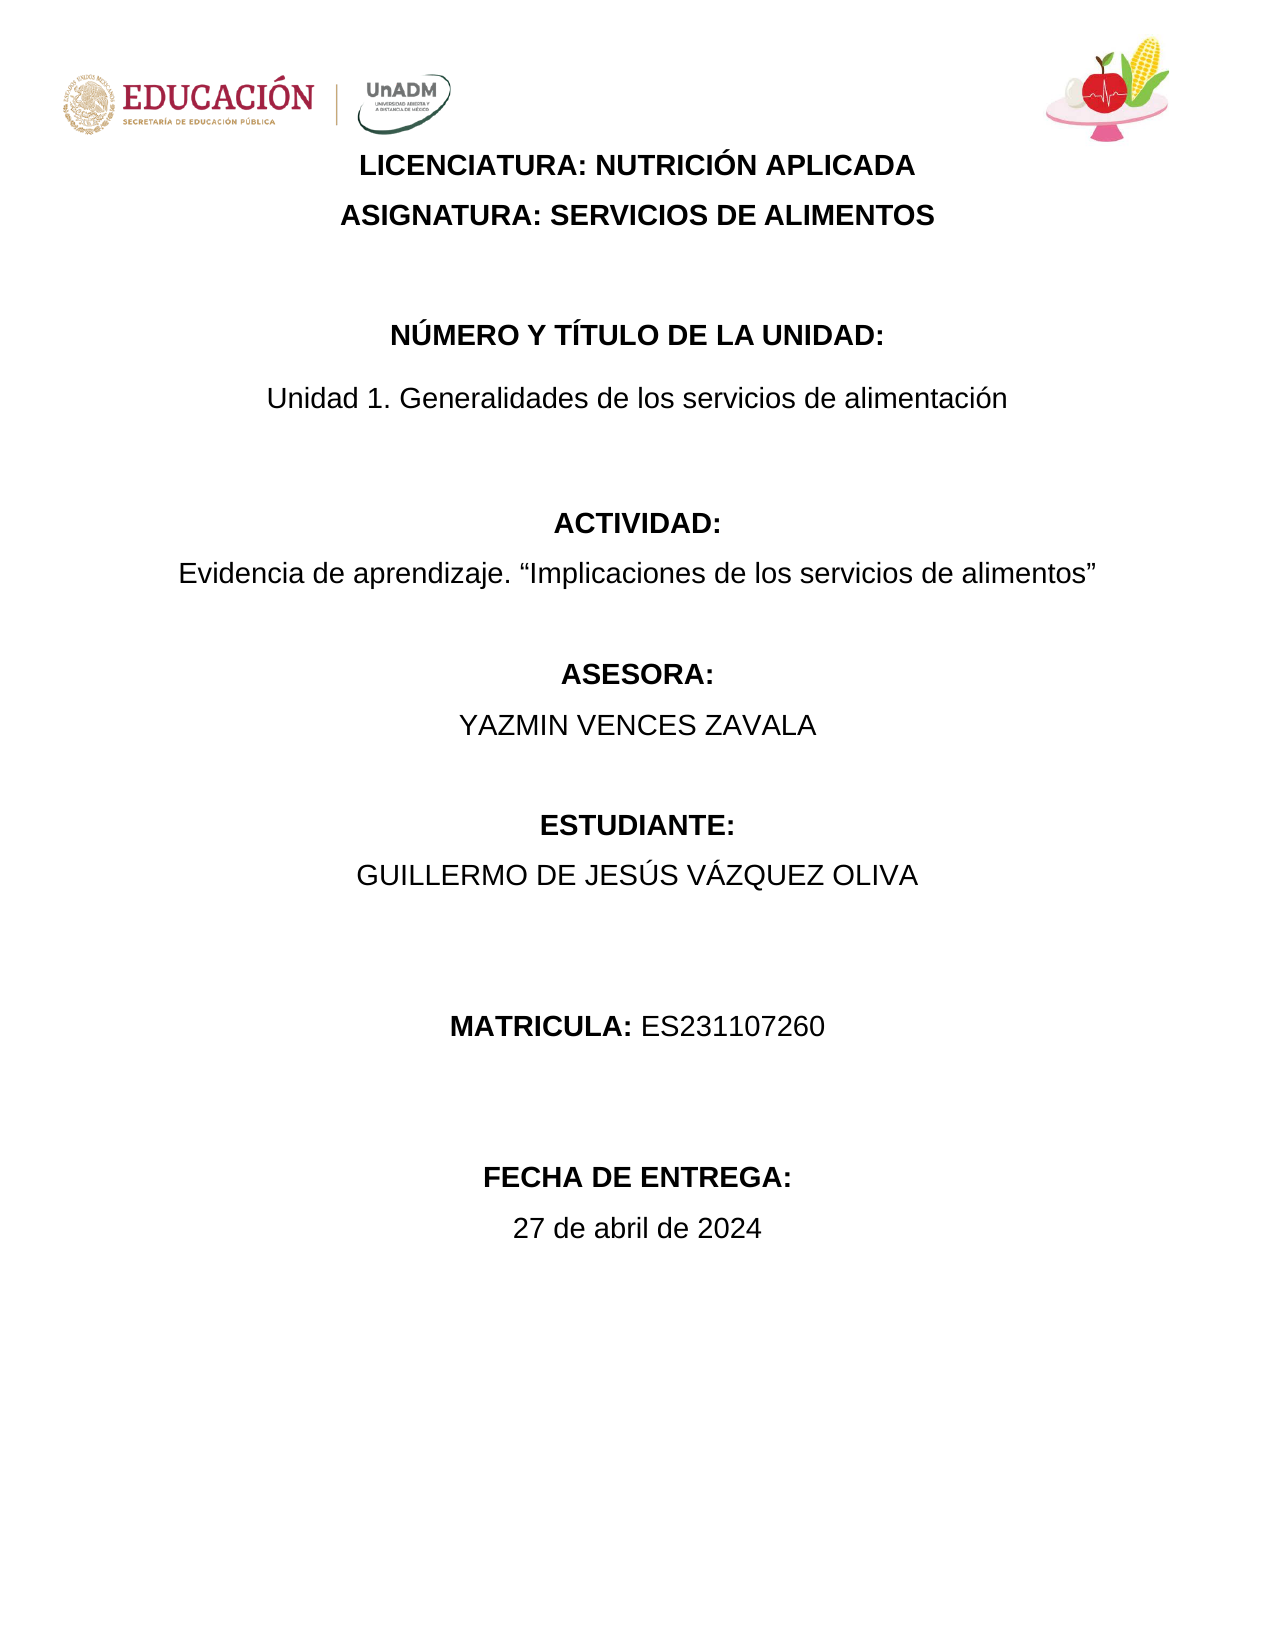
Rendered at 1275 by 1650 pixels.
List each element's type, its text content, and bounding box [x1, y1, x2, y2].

text MATRICULA: ES231107260 [177, 1009, 1098, 1043]
text LICENCIATURA: NUTRICIÓN APLICADA [177, 148, 1098, 181]
picture [63, 65, 451, 146]
text Evidencia de aprendizaje. “Implicaciones de los servicios de alimentos” [177, 557, 1098, 590]
text ACTIVIDAD: [177, 506, 1098, 540]
text FECHA DE ENTREGA: [177, 1160, 1098, 1194]
subtitle NÚMERO Y TÍTULO DE LA UNIDAD: [177, 318, 1098, 352]
subtitle ASIGNATURA: SERVICIOS DE ALIMENTOS [177, 198, 1098, 289]
subtitle Unidad 1. Generalidades de los servicios de alimentación [177, 381, 1098, 414]
text 27 de abril de 2024 [177, 1211, 1098, 1244]
text ESTUDIANTE: [177, 808, 1098, 842]
text YAZMIN VENCES ZAVALA [177, 707, 1098, 741]
text GUILLERMO DE JESÚS VÁZQUEZ OLIVA [177, 858, 1098, 892]
picture [1042, 34, 1170, 148]
text ASESORA: [177, 657, 1098, 691]
